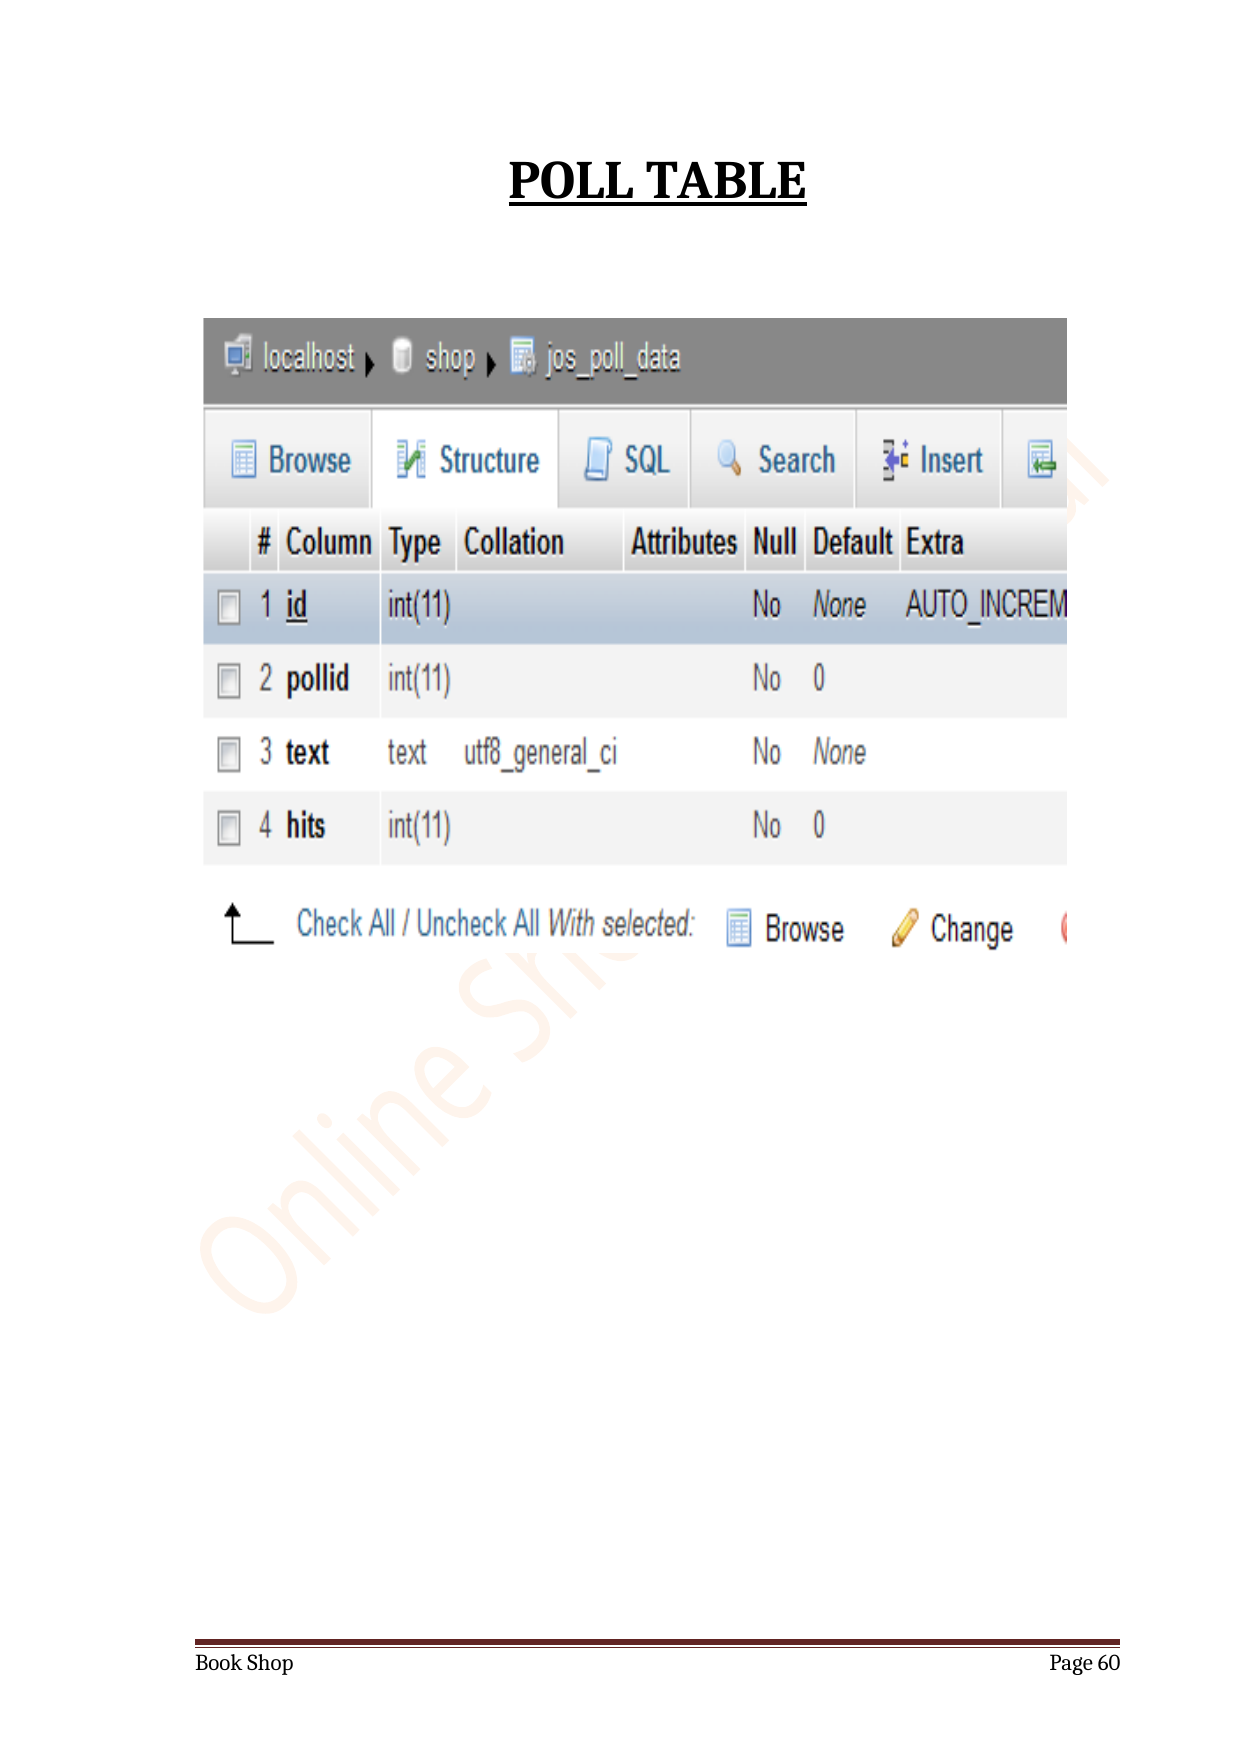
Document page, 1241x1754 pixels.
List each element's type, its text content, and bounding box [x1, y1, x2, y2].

picture [195, 318, 1067, 953]
title POLL TABLE [195, 150, 1120, 212]
